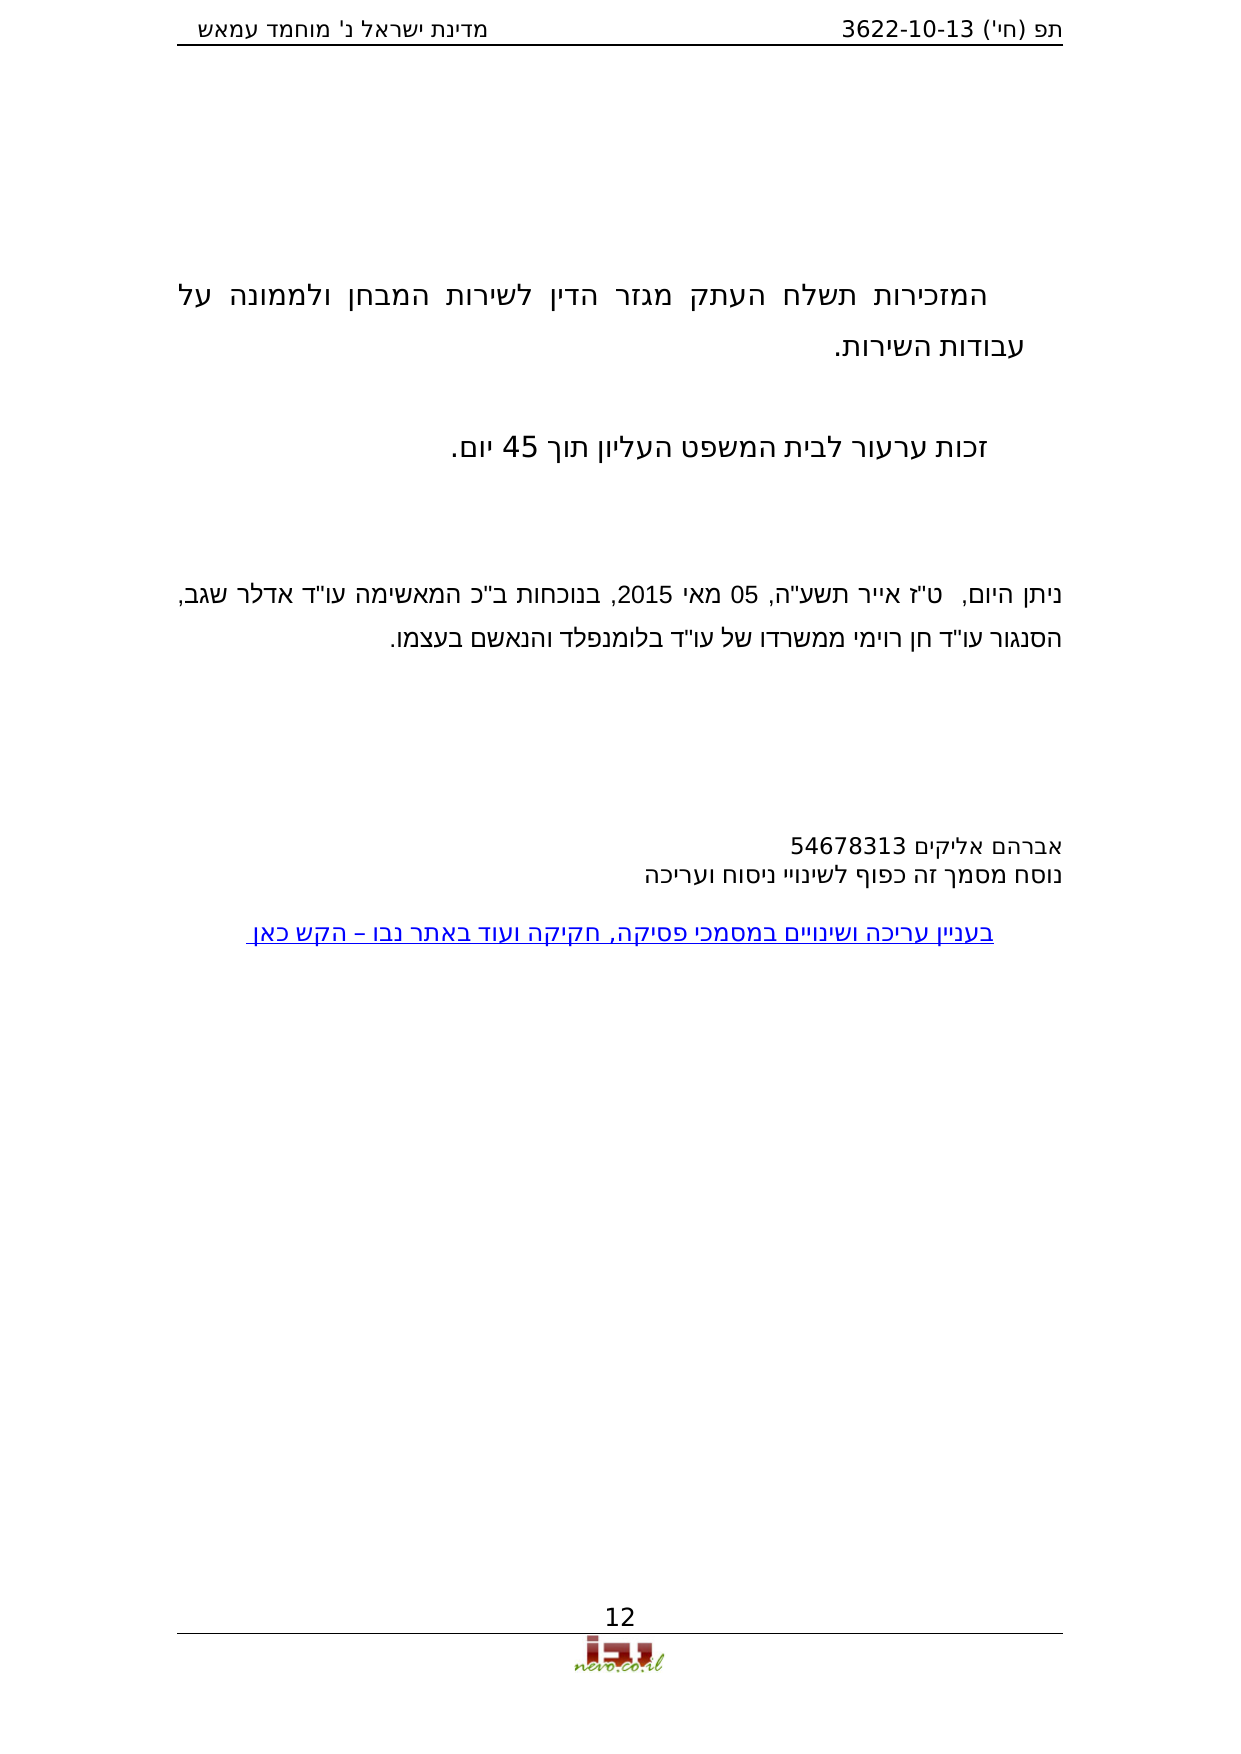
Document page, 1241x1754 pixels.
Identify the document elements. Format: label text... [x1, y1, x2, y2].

text נוסח מסמך זה כפוף לשינויי ניסוח ועריכה [177, 860, 1063, 889]
text זכות ערעור לבית המשפט העליון תוך 45 יום. [177, 430, 1063, 464]
text ניתן היום, ט"ז אייר תשע"ה, 05 מאי 2015, בנוכחות ב"כ המאשימה עו"ד אדלר שגב, הסנגור עו"ד חן רוימי ממשרדו של עו"ד בלומנפלד והנאשם בעצמו. [177, 581, 1063, 652]
text בעניין עריכה ושינויים במסמכי פסיקה, חקיקה ועוד באתר נבו – הקש כאן [177, 918, 1063, 947]
text אברהם אליקים 54678313 [177, 833, 1063, 860]
text המזכירות תשלח העתק מגזר הדין לשירות המבחן ולממונה על עבודות השירות. [177, 278, 1026, 363]
picture [574, 1635, 666, 1673]
